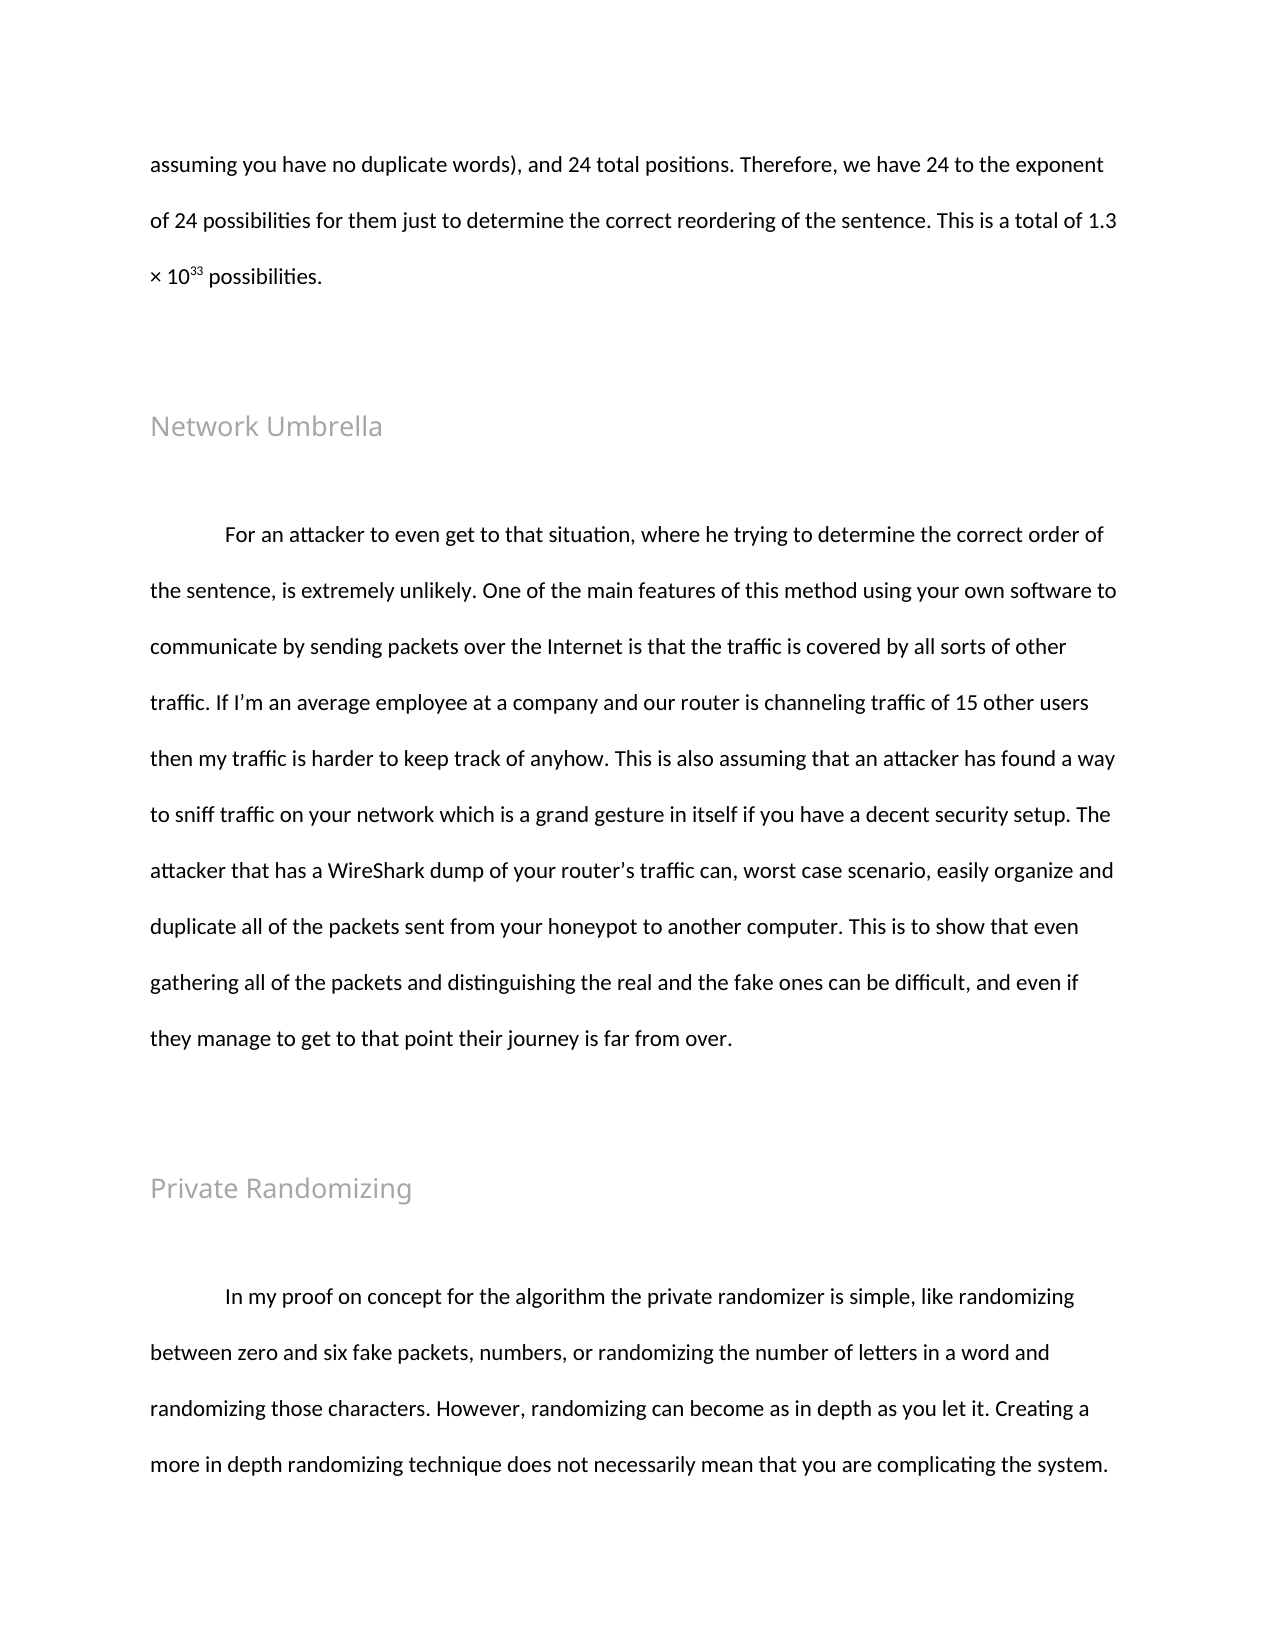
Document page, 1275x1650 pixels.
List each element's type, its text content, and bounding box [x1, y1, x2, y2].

subtitle Network Umbrella [150, 407, 1125, 444]
subtitle Private Randomizing [150, 1170, 1125, 1207]
text For an attacker to even get to that situation, where he trying to determine the correct order of the sentence, is extremely unlikely. One of the main features of this method using your own software to communicate by sending packets over the Internet is that the traffic is covered by all sorts of other traffic. If I’m an average employee at a company and our router is channeling traffic of 15 other users then my traffic is harder to keep track of anyhow. This is also assuming that an attacker has found a way to sniff traffic on your network which is a grand gesture in itself if you have a decent security setup. The attacker that has a WireShark dump of your router’s traffic can, worst case scenario, easily organize and duplicate all of the packets sent from your honeypot to another computer. This is to show that even gathering all of the packets and distinguishing the real and the fake ones can be difficult, and even if they manage to get to that point their journey is far from over. [150, 520, 1125, 1052]
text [150, 150, 1125, 290]
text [150, 1282, 1125, 1478]
